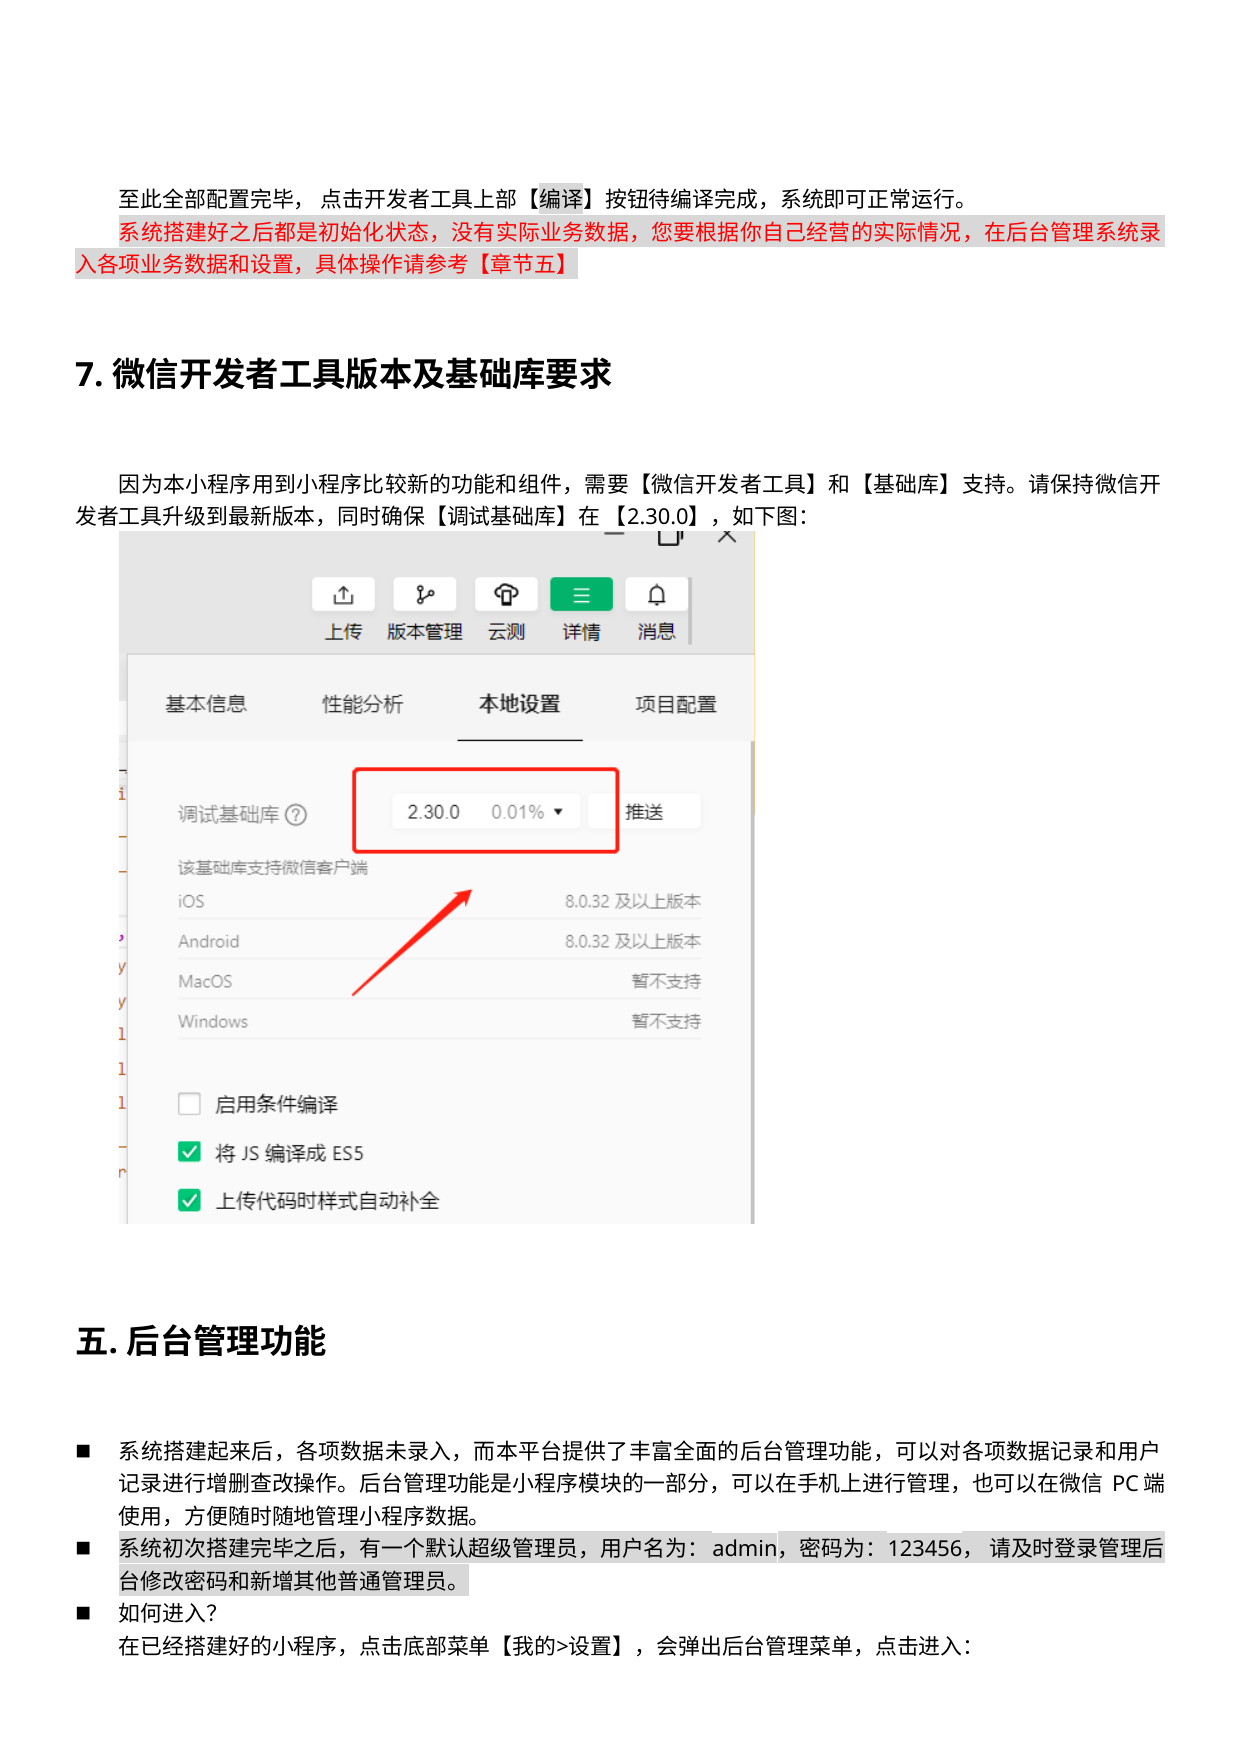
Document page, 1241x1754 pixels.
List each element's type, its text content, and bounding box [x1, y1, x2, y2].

text 因为本小程序用到小程序比较新的功能和组件，需要【微信开发者工具】和【基础库】支持。请保持微信开发者工具升级到最新版本，同时确保【调试基础库】在 【2.30.0】，如下图： [75, 467, 1165, 532]
list 系统搭建起来后，各项数据未录入，而本平台提供了丰富全面的后台管理功能，可以对各项数据记录和用户记录进行增删查改操作。后台管理功能是小程序模块的一部分，可以在手机上进行管理，也可以在微信PC端使用，方便随时随地管理小程序数据。 [75, 1433, 1165, 1531]
text 至此全部配置完毕， 点击开发者工具上部【编译】按钮待编译完成，系统即可正常运行。 [75, 182, 1165, 214]
picture [118, 531, 755, 1224]
text 系统搭建好之后都是初始化状态，没有实际业务数据，您要根据你自己经营的实际情况，在后台管理系统录入各项业务数据和设置，具体操作请参考【章节五】 [75, 214, 1165, 279]
subtitle 五. 后台管理功能 [75, 1306, 1165, 1371]
list 在已经搭建好的小程序，点击底部菜单【我的>设置】，会弹出后台管理菜单，点击进入： [119, 1628, 1165, 1661]
list 如何进入？ [75, 1596, 1165, 1628]
subtitle 7. 微信开发者工具版本及基础库要求 [75, 339, 1165, 404]
list 系统初次搭建完毕之后，有一个默认超级管理员，用户名为：admin，密码为：123456， 请及时登录管理后台修改密码和新增其他普通管理员。 [75, 1531, 1165, 1596]
